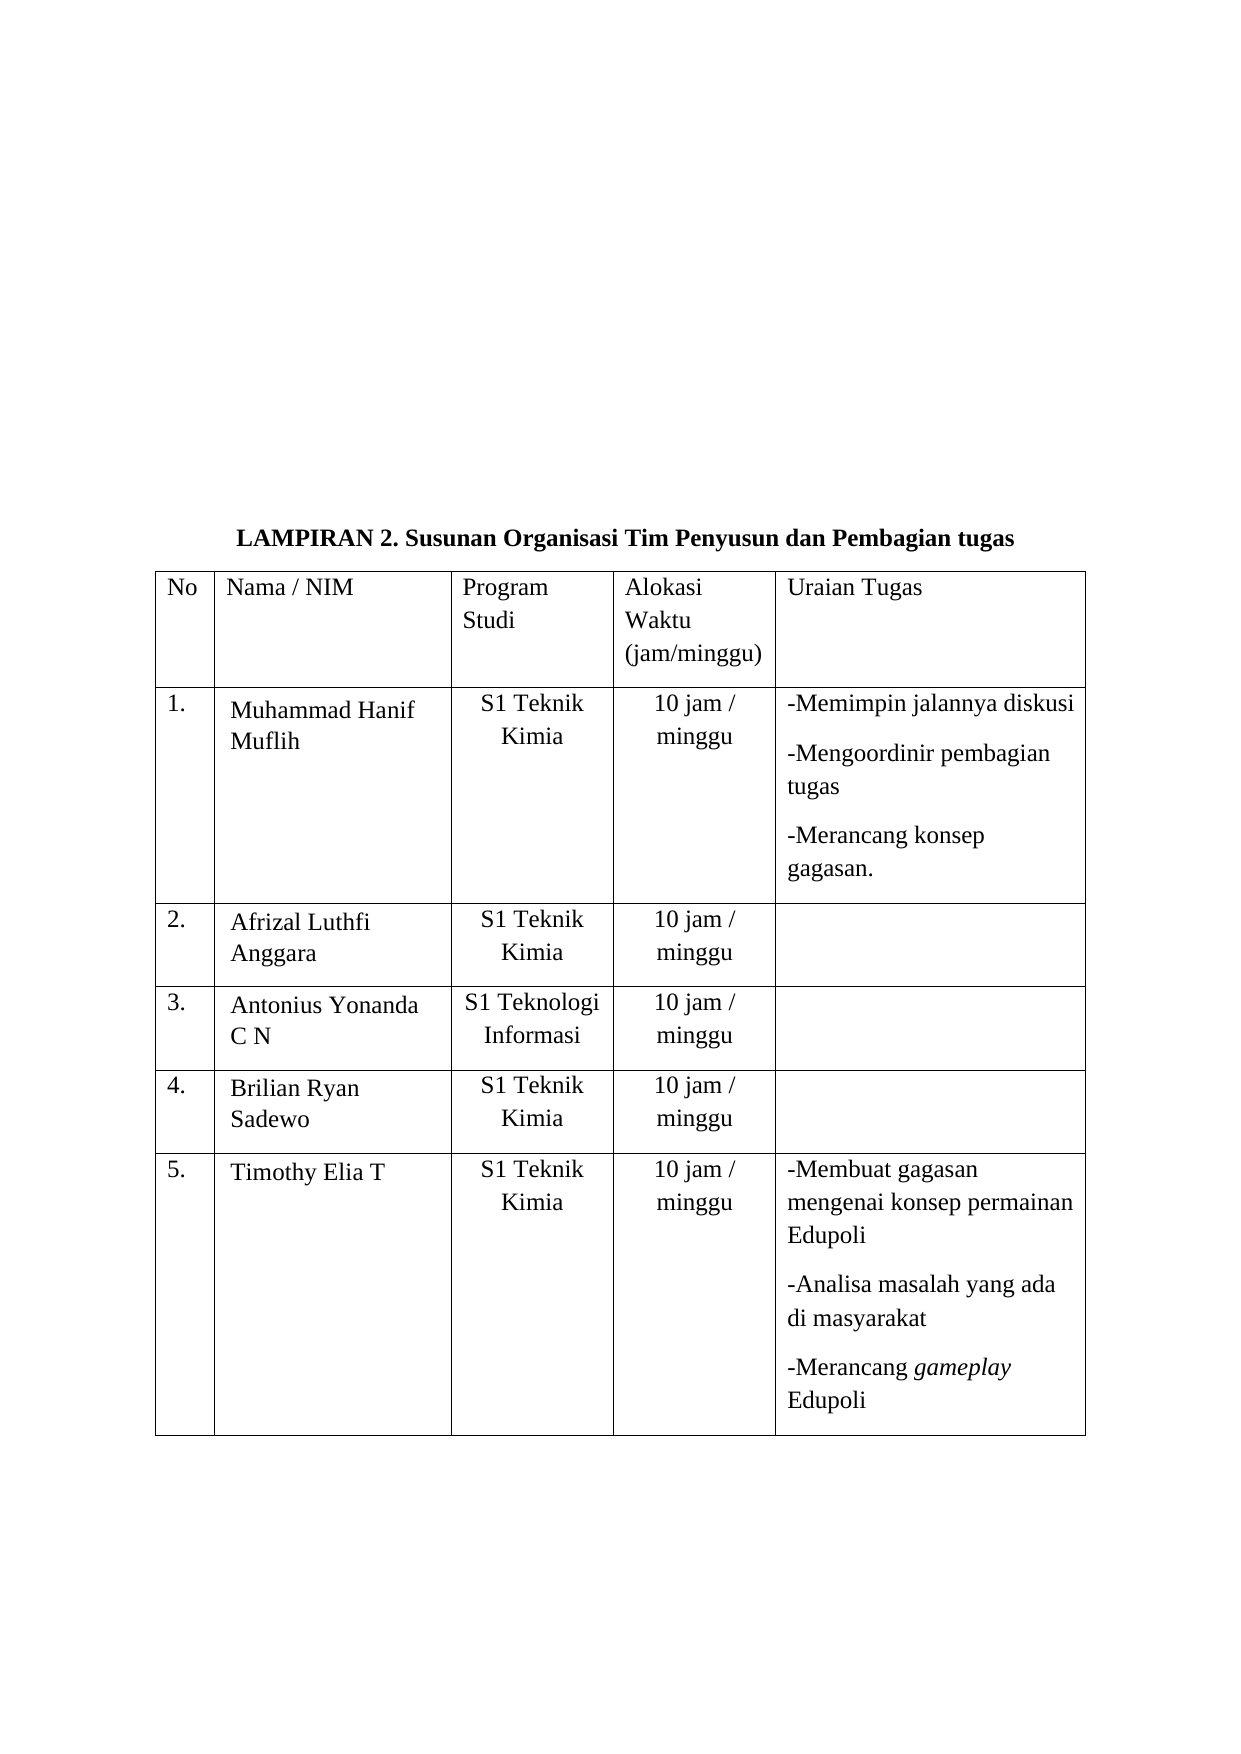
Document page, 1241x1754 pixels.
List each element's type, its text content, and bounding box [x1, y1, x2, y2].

table_cell 10 jam / minggu [614, 688, 775, 903]
table_cell 3. [156, 987, 214, 1069]
table_cell 10 jam / minggu [614, 987, 775, 1069]
table_header No [156, 572, 214, 687]
table_cell 1. [156, 688, 214, 903]
table_header Uraian Tugas [776, 572, 1085, 687]
table_cell 2. [156, 904, 214, 986]
table_cell 4. [156, 1071, 214, 1153]
table_header Alokasi Waktu (jam/minggu) [614, 572, 775, 687]
table_cell S1 Teknik Kimia [452, 1154, 613, 1434]
table_cell 10 jam / minggu [614, 904, 775, 986]
table_cell 10 jam / minggu [614, 1154, 775, 1434]
table_cell [776, 1071, 1085, 1153]
table_cell Brilian Ryan Sadewo [215, 1071, 451, 1153]
table_cell [776, 904, 1085, 986]
table_cell S1 Teknik Kimia [452, 1071, 613, 1153]
text LAMPIRAN 2. Susunan Organisasi Tim Penyusun dan Pembagian tugas [236, 523, 1063, 552]
table_cell 5. [156, 1154, 214, 1434]
table_cell Timothy Elia T [215, 1154, 451, 1434]
table_cell -Membuat gagasan mengenai konsep permainan Edupoli -Analisa masalah yang ada di masyarakat -Merancang gameplay Edupoli [776, 1154, 1085, 1434]
table_cell [776, 987, 1085, 1069]
table_cell Antonius Yonanda C N [215, 987, 451, 1069]
table_cell S1 Teknik Kimia [452, 904, 613, 986]
table_cell 10 jam / minggu [614, 1071, 775, 1153]
table_cell -Memimpin jalannya diskusi -Mengoordinir pembagian tugas -Merancang konsep gagasan. [776, 688, 1085, 903]
table_header Nama / NIM [215, 572, 451, 687]
table_cell S1 Teknik Kimia [452, 688, 613, 903]
table_cell S1 Teknologi Informasi [452, 987, 613, 1069]
table_cell Muhammad Hanif Muflih [215, 688, 451, 903]
table_header Program Studi [452, 572, 613, 687]
table_cell Afrizal Luthfi Anggara [215, 904, 451, 986]
